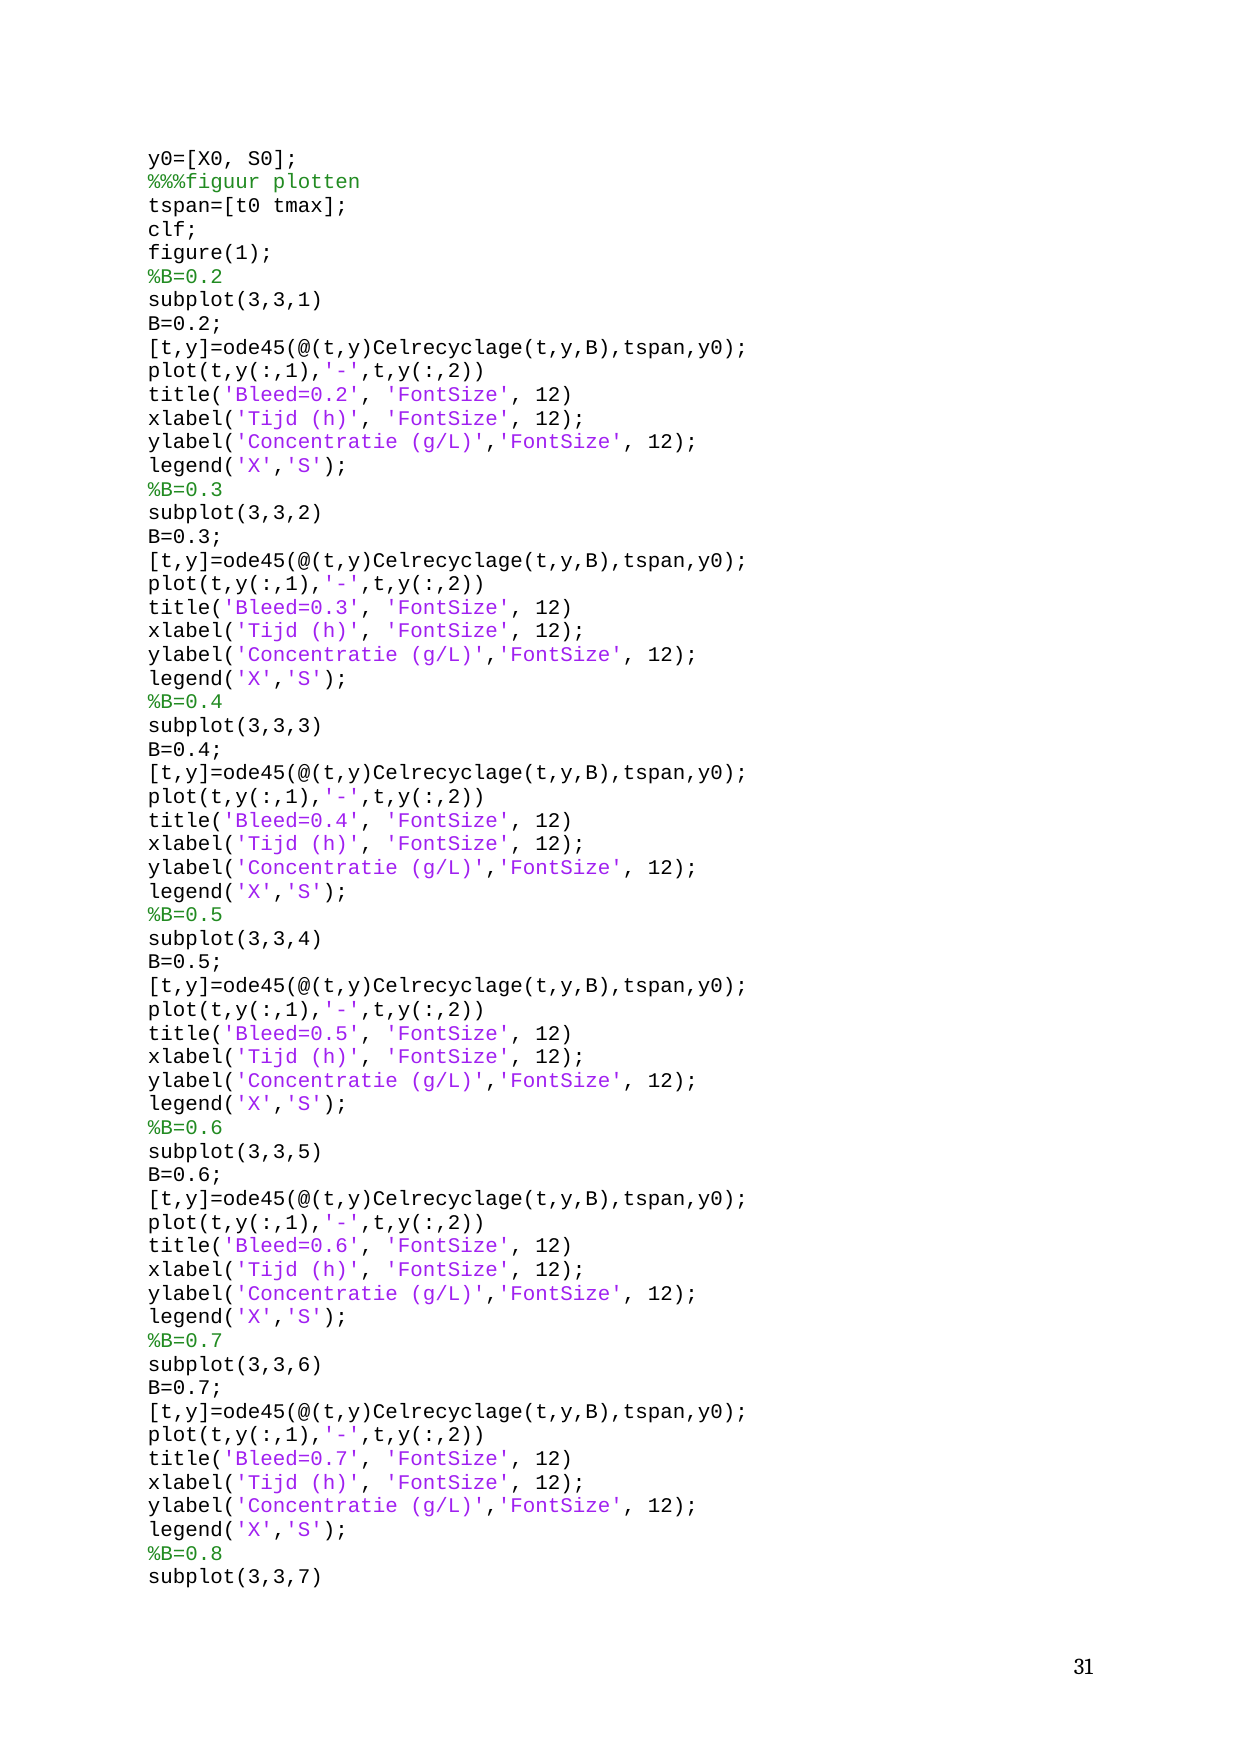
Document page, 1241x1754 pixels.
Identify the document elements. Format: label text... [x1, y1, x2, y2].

text title('Bleed=0.5', 'FontSize', 12) [148, 1022, 1093, 1046]
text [148, 1495, 1093, 1519]
text ylabel('Concentratie (g/L)','FontSize', 12); [148, 857, 1093, 881]
text [t,y]=ode45(@(t,y)Celrecyclage(t,y,B),tspan,y0); [148, 975, 1093, 999]
text B=0.3; [148, 526, 1093, 549]
text tspan=[t0 tmax]; [148, 195, 1093, 218]
text title('Bleed=0.7', 'FontSize', 12) [148, 1448, 1093, 1472]
text legend('X','S'); [148, 881, 1093, 904]
text %B=0.2 [148, 266, 1093, 289]
text ylabel('Concentratie (g/L)','FontSize', 12); [148, 644, 1093, 668]
text B=0.7; [148, 1377, 1093, 1401]
text B=0.4; [148, 739, 1093, 762]
text figure(1); [148, 242, 1093, 266]
text %B=0.6 [148, 1117, 1093, 1141]
text %B=0.4 [148, 691, 1093, 715]
text clf; [148, 218, 1093, 242]
text B=0.2; [148, 313, 1093, 337]
text legend('X','S'); [148, 1093, 1093, 1117]
text legend('X','S'); [148, 1306, 1093, 1330]
text %B=0.5 [148, 904, 1093, 928]
text legend('X','S'); [148, 668, 1093, 691]
text ylabel('Concentratie (g/L)','FontSize', 12); [148, 431, 1093, 455]
text [t,y]=ode45(@(t,y)Celrecyclage(t,y,B),tspan,y0); [148, 549, 1093, 573]
text plot(t,y(:,1),'-',t,y(:,2)) [148, 999, 1093, 1022]
text subplot(3,3,3) [148, 715, 1093, 739]
text title('Bleed=0.3', 'FontSize', 12) [148, 597, 1093, 621]
text xlabel('Tijd (h)', 'FontSize', 12); [148, 1472, 1093, 1495]
text plot(t,y(:,1),'-',t,y(:,2)) [148, 360, 1093, 384]
text %B=0.8 [148, 1543, 1093, 1566]
text %%%figuur plotten [148, 171, 1093, 195]
text xlabel('Tijd (h)', 'FontSize', 12); [148, 833, 1093, 857]
text [t,y]=ode45(@(t,y)Celrecyclage(t,y,B),tspan,y0); [148, 1401, 1093, 1424]
text subplot(3,3,7) [148, 1566, 1093, 1590]
text xlabel('Tijd (h)', 'FontSize', 12); [148, 408, 1093, 431]
text legend('X','S'); [148, 455, 1093, 479]
text plot(t,y(:,1),'-',t,y(:,2)) [148, 573, 1093, 597]
text ylabel('Concentratie (g/L)','FontSize', 12); [148, 1283, 1093, 1306]
text plot(t,y(:,1),'-',t,y(:,2)) [148, 1424, 1093, 1448]
text %B=0.7 [148, 1330, 1093, 1353]
text plot(t,y(:,1),'-',t,y(:,2)) [148, 1212, 1093, 1235]
text xlabel('Tijd (h)', 'FontSize', 12); [148, 621, 1093, 644]
text subplot(3,3,6) [148, 1353, 1093, 1377]
text B=0.6; [148, 1164, 1093, 1188]
text [t,y]=ode45(@(t,y)Celrecyclage(t,y,B),tspan,y0); [148, 337, 1093, 360]
text subplot(3,3,5) [148, 1141, 1093, 1164]
text [t,y]=ode45(@(t,y)Celrecyclage(t,y,B),tspan,y0); [148, 762, 1093, 786]
text title('Bleed=0.2', 'FontSize', 12) [148, 384, 1093, 408]
text [t,y]=ode45(@(t,y)Celrecyclage(t,y,B),tspan,y0); [148, 1188, 1093, 1212]
text title('Bleed=0.4', 'FontSize', 12) [148, 810, 1093, 833]
text plot(t,y(:,1),'-',t,y(:,2)) [148, 786, 1093, 810]
text title('Bleed=0.6', 'FontSize', 12) [148, 1235, 1093, 1259]
text subplot(3,3,1) [148, 289, 1093, 313]
text B=0.5; [148, 952, 1093, 975]
text y0=[X0, S0]; [148, 148, 1093, 171]
text xlabel('Tijd (h)', 'FontSize', 12); [148, 1259, 1093, 1283]
text %B=0.3 [148, 479, 1093, 502]
text subplot(3,3,2) [148, 502, 1093, 526]
text subplot(3,3,4) [148, 928, 1093, 952]
text legend('X','S'); [148, 1519, 1093, 1543]
text xlabel('Tijd (h)', 'FontSize', 12); [148, 1046, 1093, 1070]
text ylabel('Concentratie (g/L)','FontSize', 12); [148, 1070, 1093, 1093]
